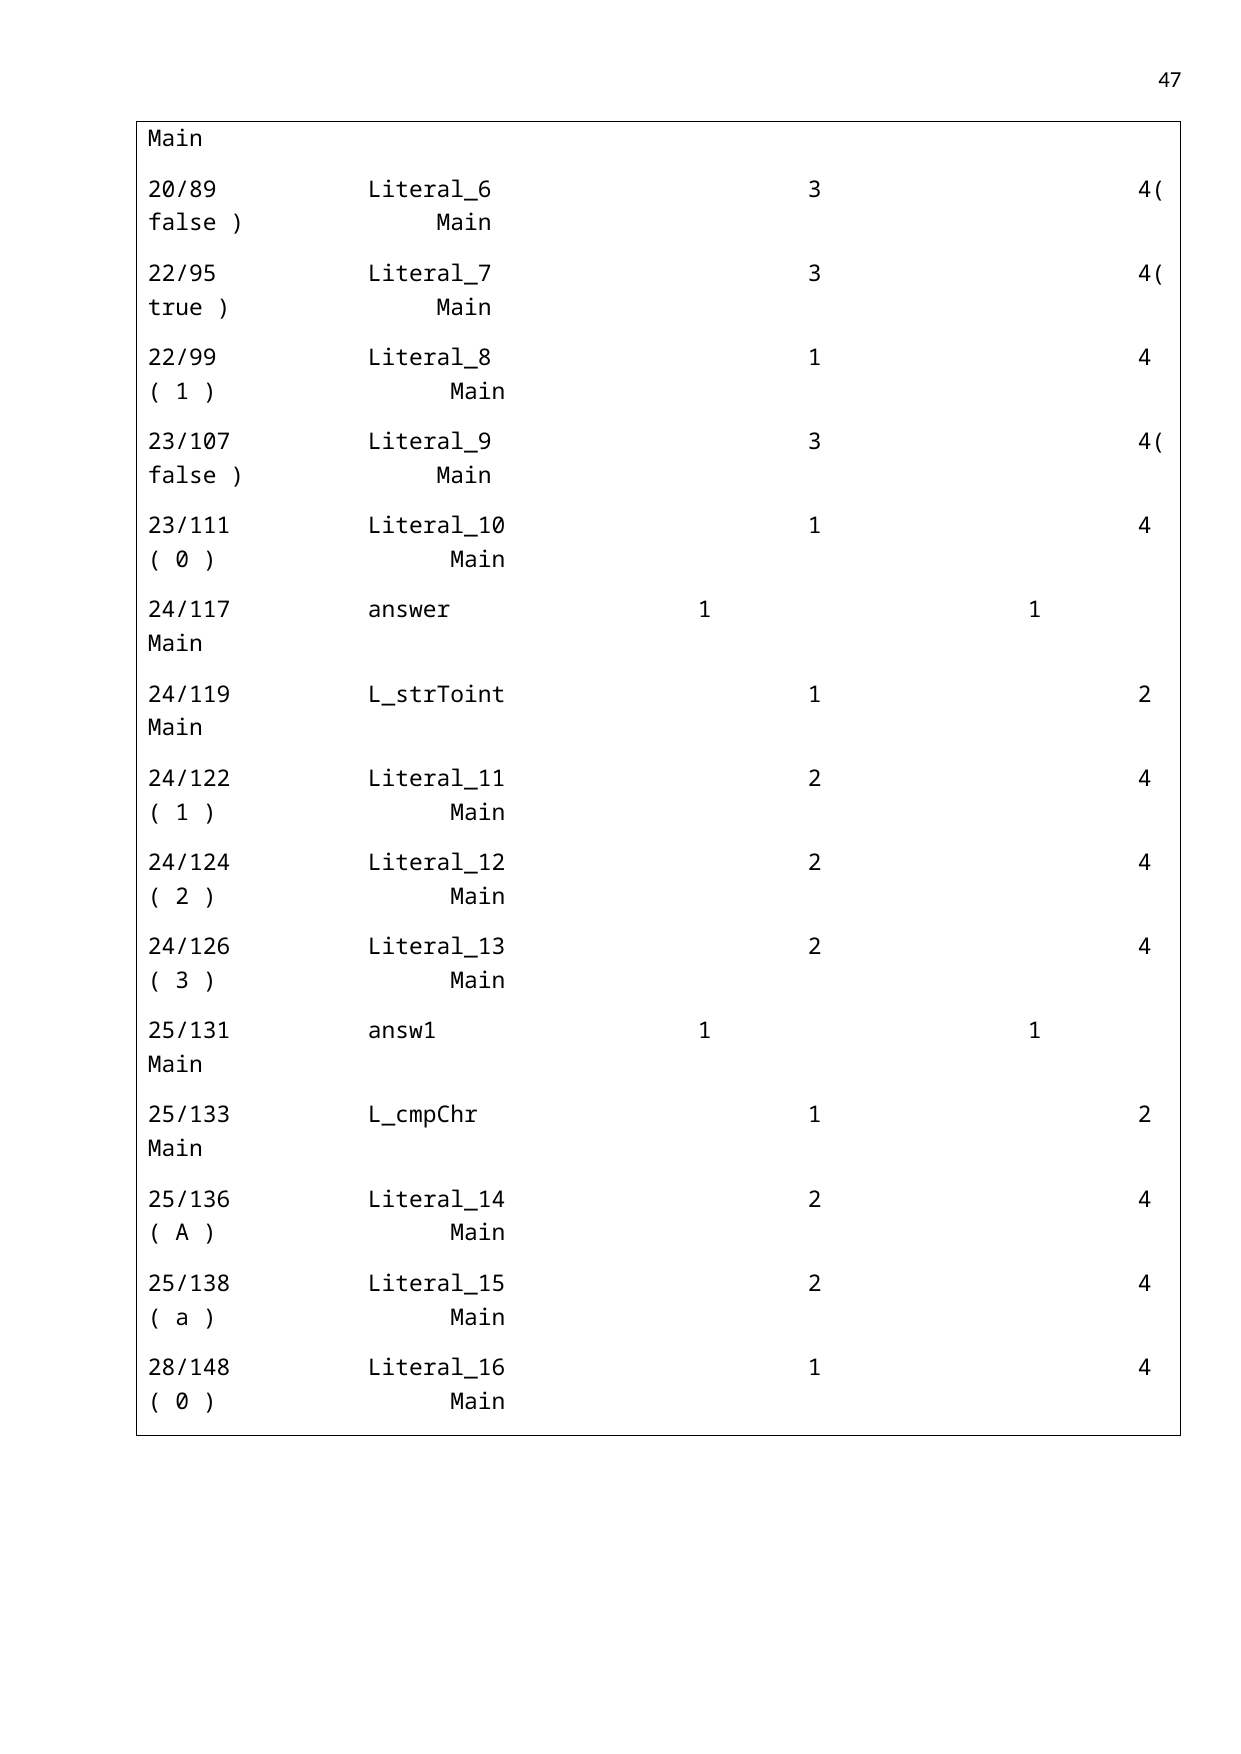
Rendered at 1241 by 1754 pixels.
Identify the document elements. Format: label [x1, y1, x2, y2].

table_header [137, 122, 1180, 1434]
